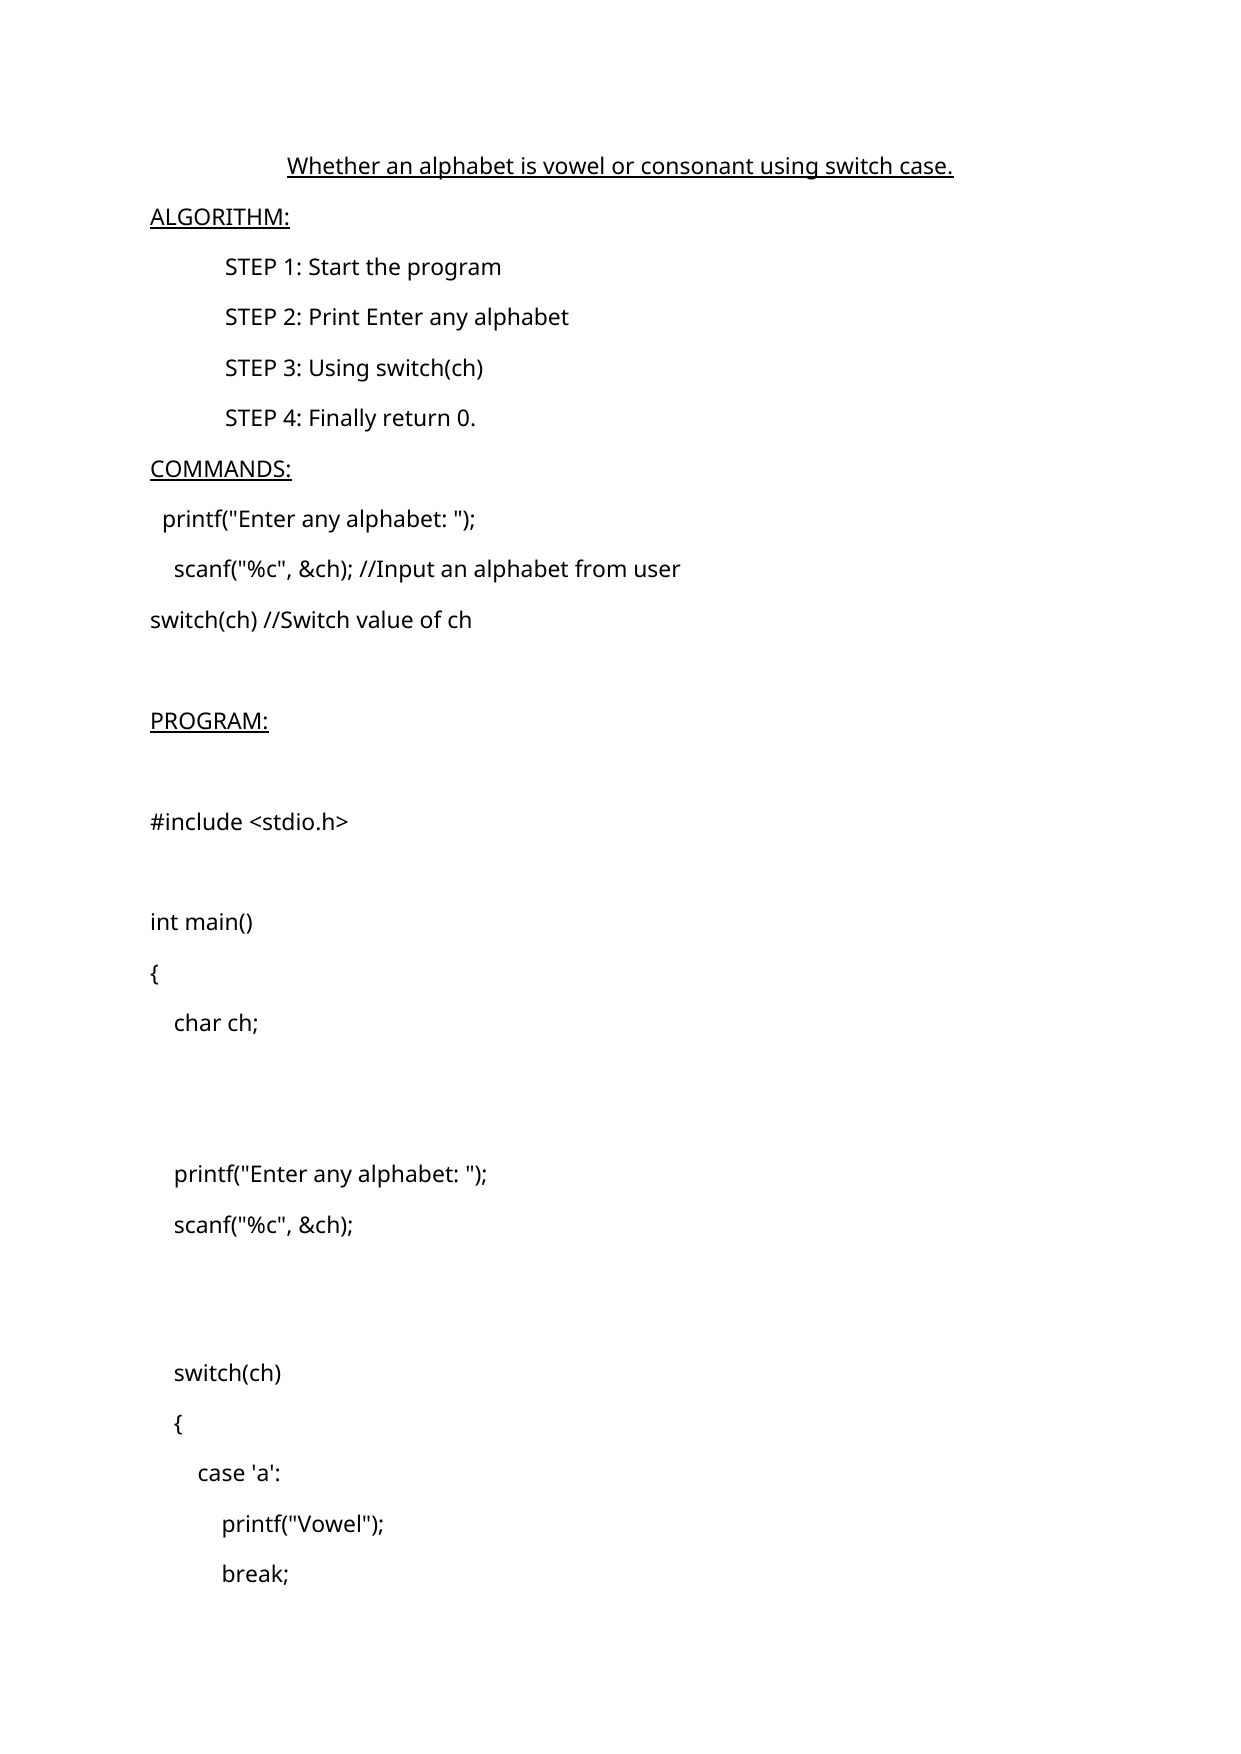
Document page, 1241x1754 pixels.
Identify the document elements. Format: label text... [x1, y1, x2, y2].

text ALGORITHM: [150, 200, 1090, 232]
text PROGRAM: [150, 704, 1090, 736]
text STEP 4: Finally return 0. [150, 402, 1090, 433]
text Whether an alphabet is vowel or consonant using switch case. [150, 150, 1090, 181]
text #include <stdio.h> [150, 805, 1090, 837]
text COMMANDS: [150, 452, 1090, 484]
text STEP 1: Start the program [150, 251, 1090, 282]
text { [150, 957, 1090, 988]
text STEP 2: Print Enter any alphabet [150, 301, 1090, 332]
text break; [150, 1558, 1090, 1589]
text { [150, 1407, 1090, 1438]
text char ch; [150, 1007, 1090, 1038]
text case 'a': [150, 1457, 1090, 1488]
text STEP 3: Using switch(ch) [150, 352, 1090, 383]
text switch(ch) //Switch value of ch [150, 604, 1090, 635]
text printf("Enter any alphabet: "); [150, 503, 1090, 534]
text switch(ch) [150, 1356, 1090, 1388]
text printf("Vowel"); [150, 1508, 1090, 1539]
text int main() [150, 906, 1090, 937]
text printf("Enter any alphabet: "); [150, 1158, 1090, 1189]
text scanf("%c", &ch); //Input an alphabet from user [150, 553, 1090, 584]
text scanf("%c", &ch); [150, 1209, 1090, 1240]
